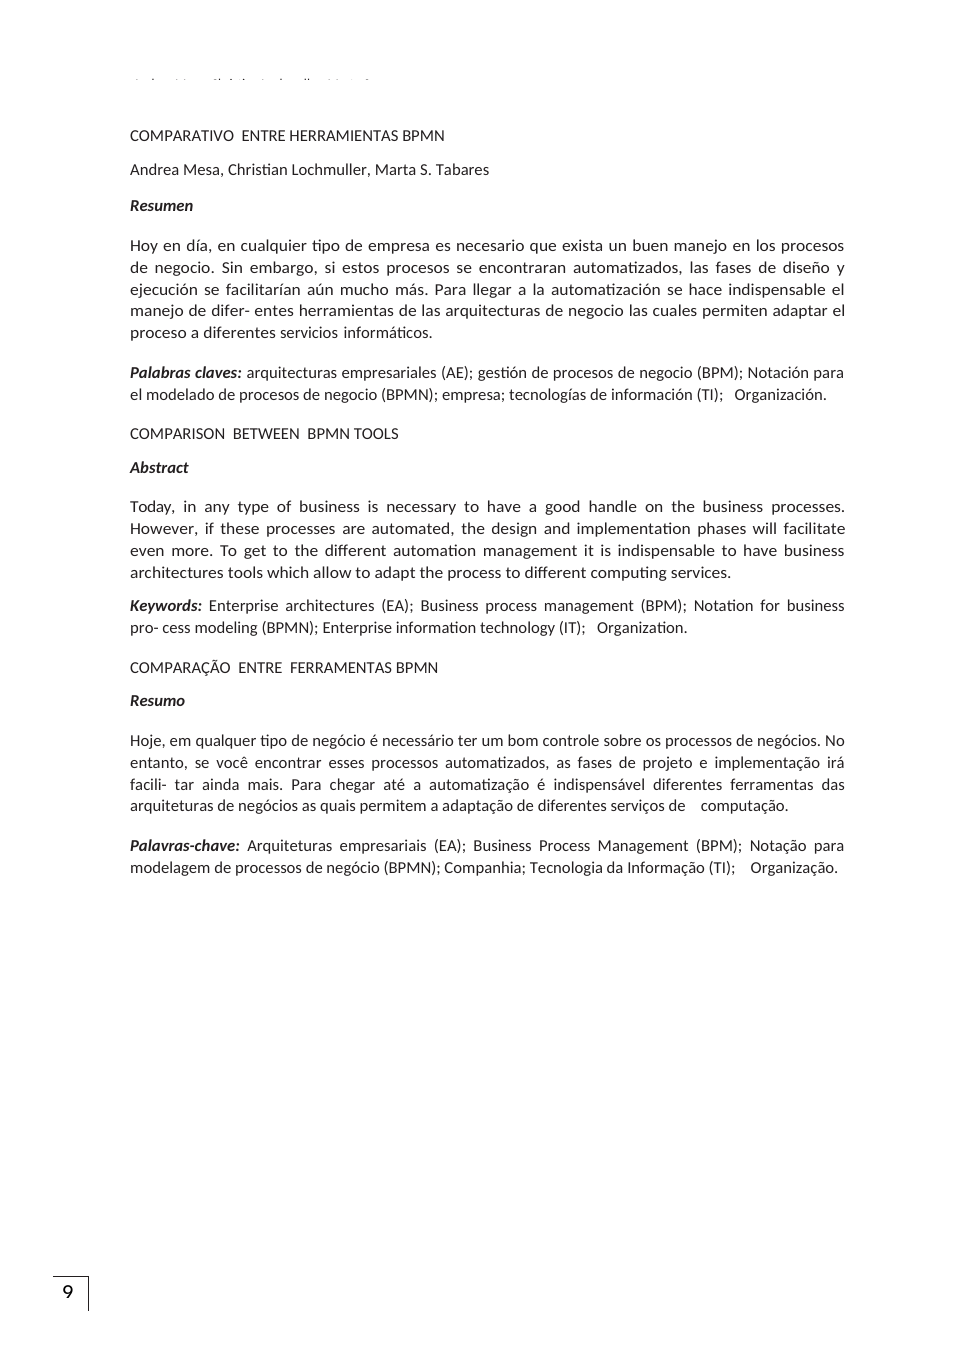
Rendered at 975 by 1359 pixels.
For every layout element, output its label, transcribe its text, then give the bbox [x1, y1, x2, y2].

text Hoje, em qualquer tipo de negócio é necessário ter um bom controle sobre os processos de negócios. No entanto, se você encontrar esses processos automatizados, as fases de projeto e implementação irá facili- tar ainda mais. Para chegar até a automatização é indispensável diferentes ferramentas das arquiteturas de negócios as quais permitem a adaptação de diferentes serviços de computação. [130, 730, 845, 816]
text Today, in any type of business is necessary to have a good handle on the business processes. However, if these processes are automated, the design and implementation phases will facilitate even more. To get to the different automation management it is indispensable to have business architectures tools which allow to adapt the process to different computing services. [130, 496, 845, 582]
text Andrea Mesa, Christian Lochmuller, Marta S. Tabares [130, 159, 856, 179]
text Palabras claves: arquitecturas empresariales (AE); gestión de procesos de negocio (BPM); Notación para el modelado de procesos de negocio (BPMN); empresa; tecnologías de información (TI); Organización. [130, 362, 845, 404]
text Hoy en día, en cualquier tipo de empresa es necesario que exista un buen manejo en los procesos de negocio. Sin embargo, si estos procesos se encontraran automatizados, las fases de diseño y ejecución se facilitarían aún mucho más. Para llegar a la automatización se hace indispensable el manejo de difer- entes herramientas de las arquitecturas de negocio las cuales permiten adaptar el proceso a diferentes servicios informáticos. [130, 235, 845, 343]
text Resumen [130, 196, 856, 216]
text Abstract [130, 457, 856, 477]
text COMPARAÇÃO ENTRE FERRAMENTAS BPMN [130, 657, 856, 677]
text Resumo [130, 691, 856, 711]
text COMPARISON BETWEEN BPMN TOOLS [130, 423, 856, 444]
text Keywords: Enterprise architectures (EA); Business process management (BPM); Notation for business pro- cess modeling (BPMN); Enterprise information technology (IT); Organization. [130, 596, 845, 638]
text COMPARATIVO ENTRE HERRAMIENTAS BPMN [130, 125, 856, 146]
text Palavras-chave: Arquiteturas empresariais (EA); Business Process Management (BPM); Notação para modelagem de processos de negócio (BPMN); Companhia; Tecnologia da Informação (TI); Organização. [130, 835, 845, 877]
